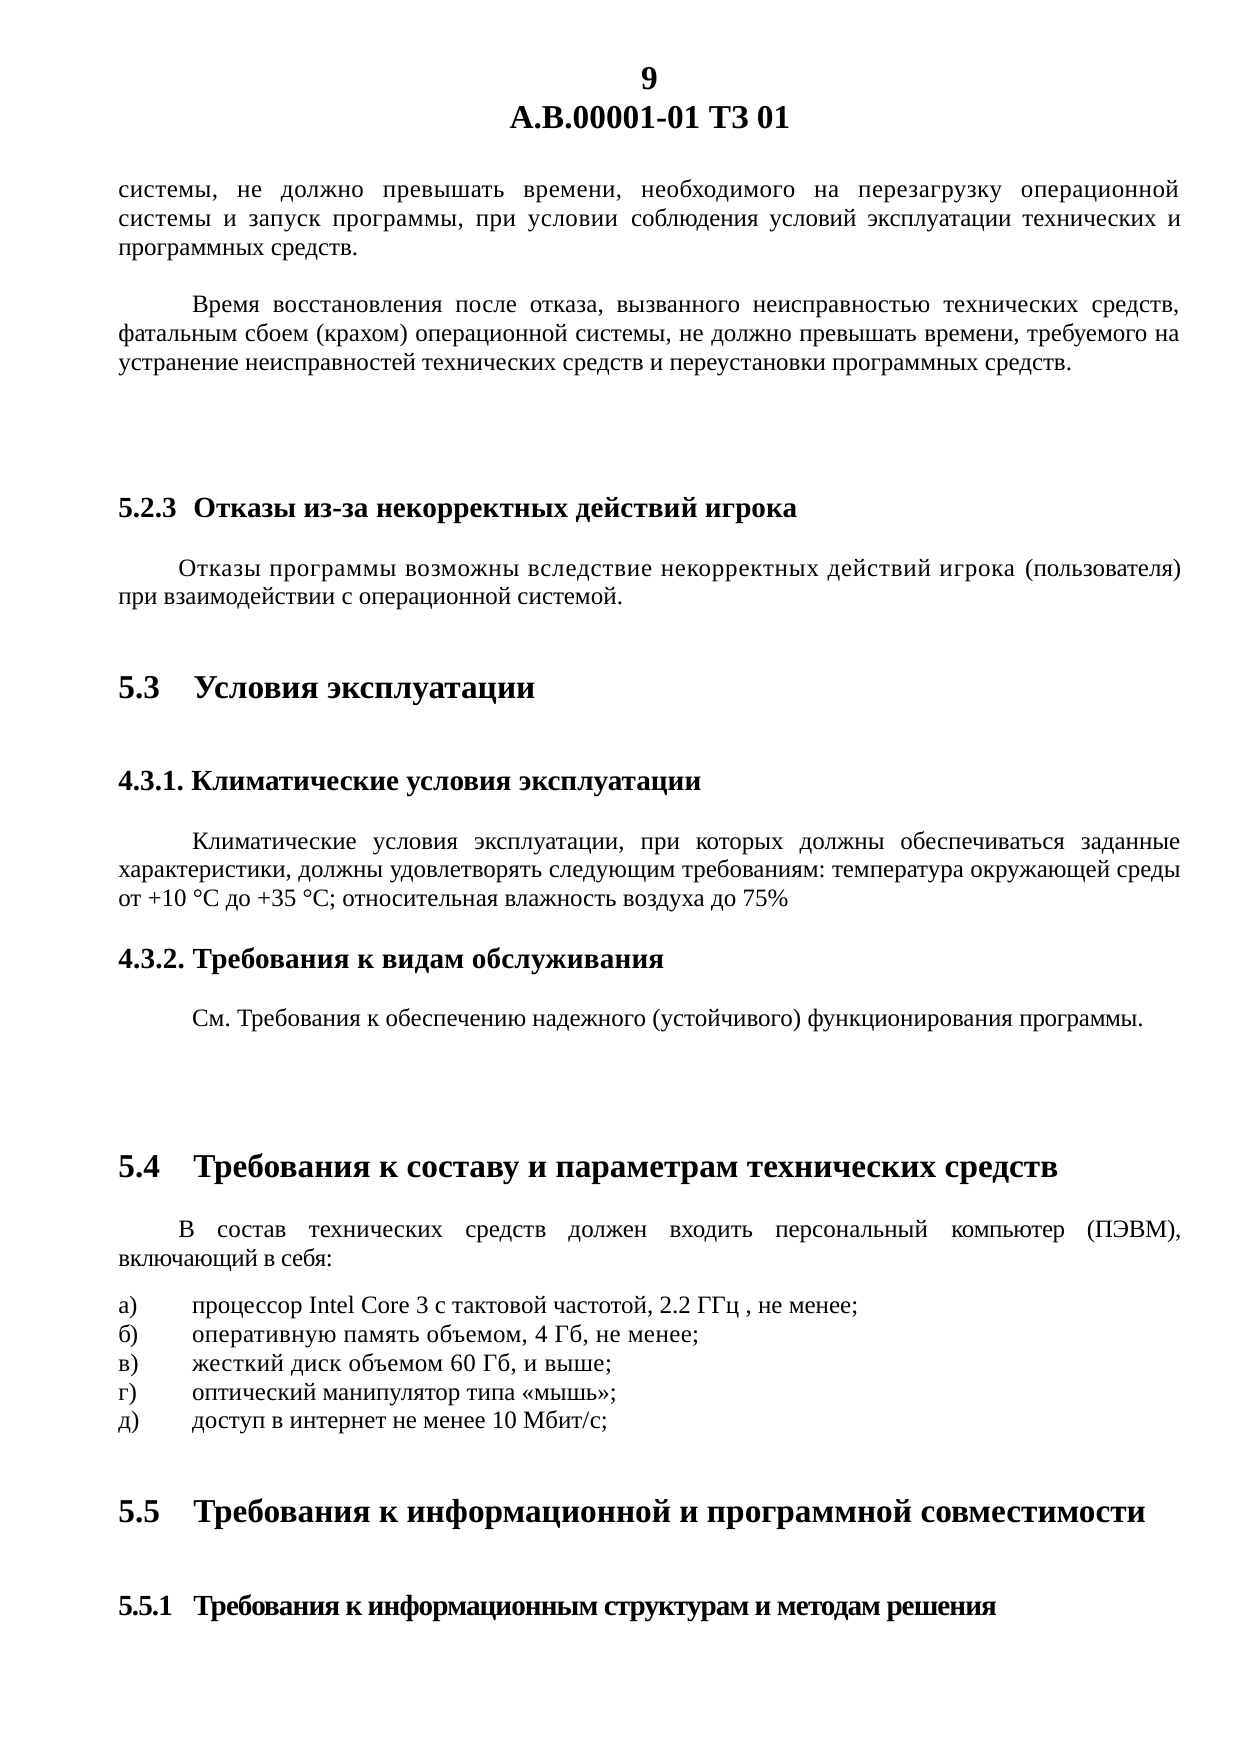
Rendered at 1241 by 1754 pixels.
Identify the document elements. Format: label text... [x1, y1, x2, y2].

subtitle Климатические условия эксплуатации [118, 763, 1181, 797]
text Климатические условия эксплуатации, при которых должны обеспечиваться заданные характеристики, должны удовлетворять следующим требованиям: температура окружающей среды от +10 °С до +35 °С; относительная влажность воздуха до 75% [118, 826, 1181, 912]
text Время восстановления после отказа, вызванного неисправностью технических средств, фатальным сбоем (крахом) операционной системы, не должно превышать времени, требуемого на устранение неисправностей технических средств и переустановки программных средств. [118, 289, 1181, 375]
subtitle Требования к составу и параметрам технических средств [118, 1147, 1181, 1185]
subtitle Требования к видам обслуживания [118, 941, 1181, 974]
subtitle Требования к информационным структурам и методам решения [118, 1588, 1181, 1621]
text д) доступ в интернет не менее 10 Мбит/c; [118, 1406, 1181, 1434]
subtitle Требования к информационной и программной совместимости [118, 1492, 1181, 1530]
text в) жесткий диск объемом 60 Гб, и выше; [118, 1348, 1181, 1377]
text Отказы программы возможны вследствие некорректных действий игрока (пользователя) при взаимодействии с операционной системой. [118, 553, 1181, 610]
subtitle Условия эксплуатации [118, 668, 1181, 706]
text В состав технических средств должен входить персональный компьютер (ПЭВМ), включающий в себя: [118, 1214, 1181, 1271]
text а) процессор Intel Core 3 с тактовой частотой, 2.2 ГГц , не менее; [118, 1291, 1181, 1319]
text г) оптический манипулятор типа «мышь»; [118, 1377, 1181, 1406]
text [118, 174, 1181, 260]
subtitle Отказы из-за некорректных действий игрока [118, 490, 1181, 524]
text См. Требования к обеспечению надежного (устойчивого) функционирования программы. [118, 1003, 1181, 1032]
text б) оперативную память объемом, 4 Гб, не менее; [118, 1319, 1181, 1348]
